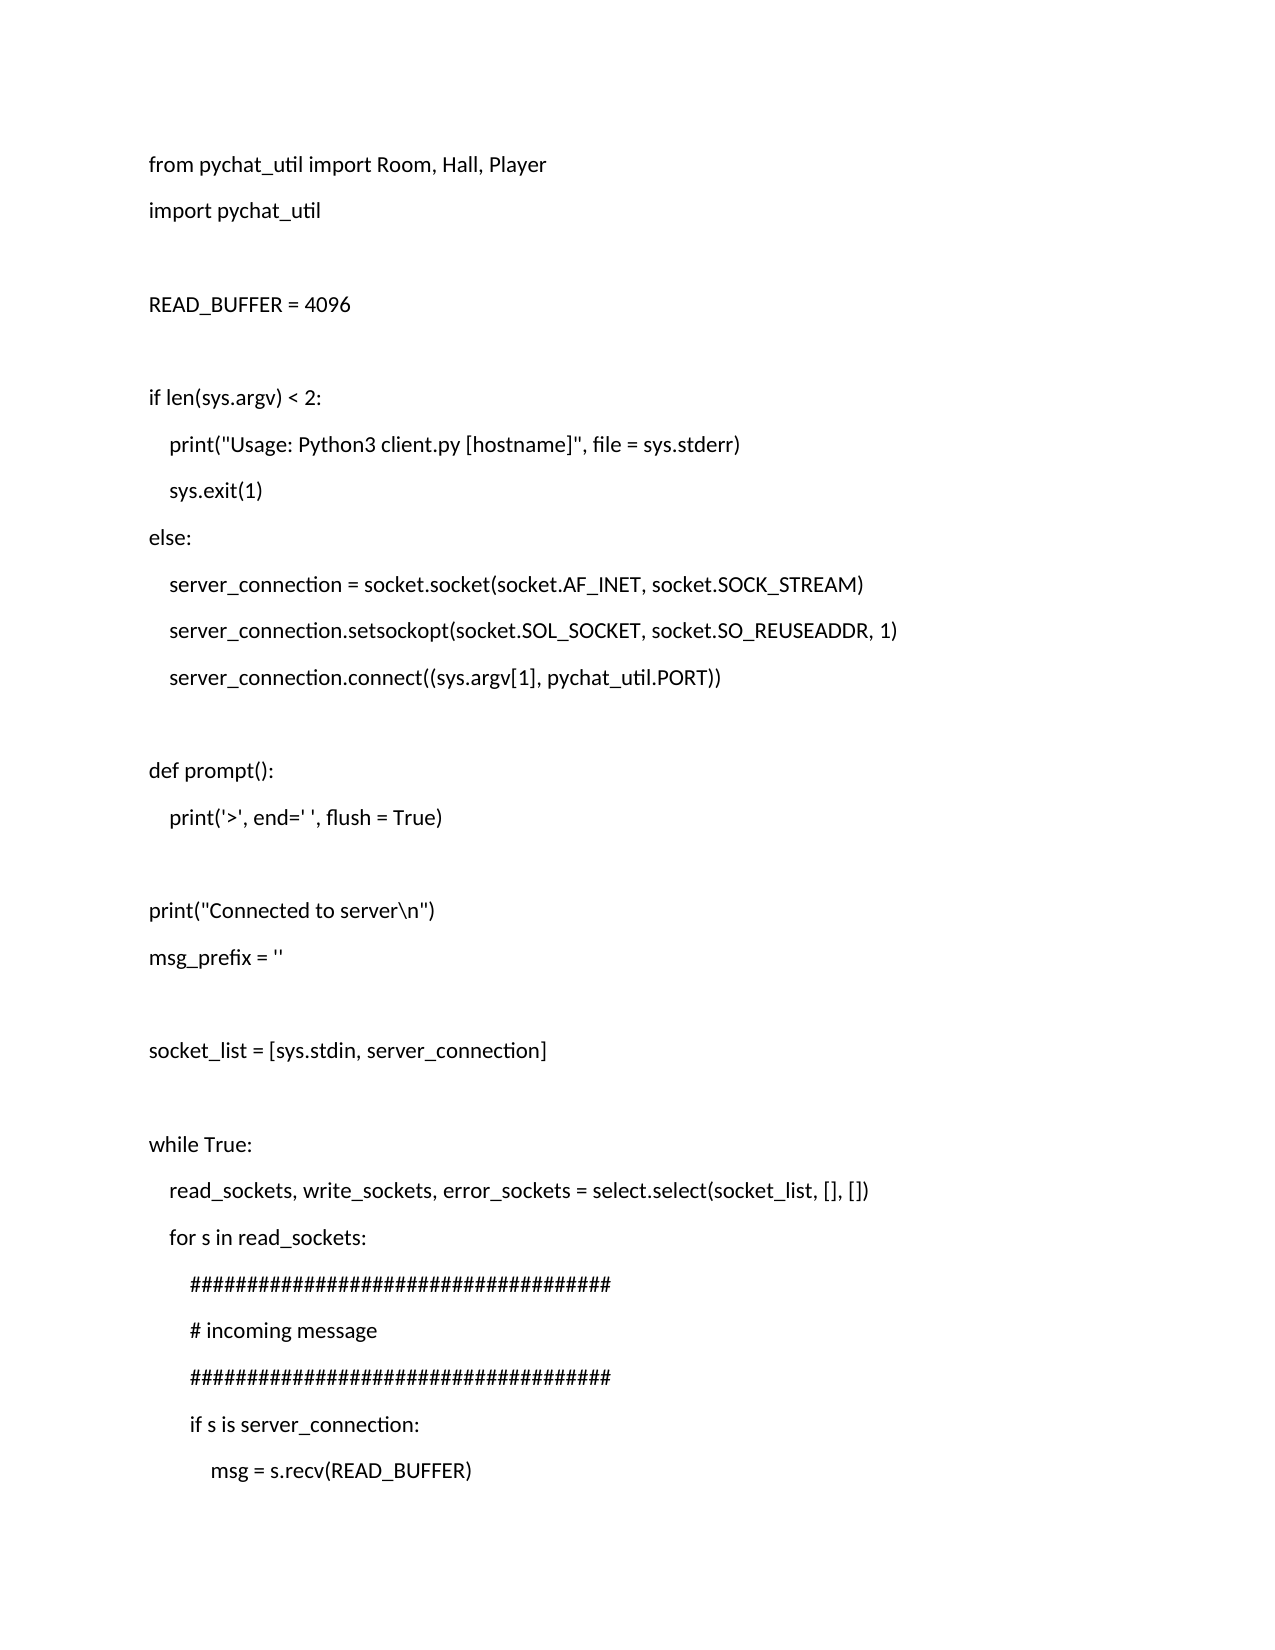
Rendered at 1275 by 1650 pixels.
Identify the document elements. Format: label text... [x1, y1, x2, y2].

text print("Connected to server\n") [148, 897, 1130, 925]
text server_connection = socket.socket(socket.AF_INET, socket.SOCK_STREAM) [148, 570, 1130, 598]
text msg_prefix = '' [148, 943, 1130, 971]
text socket_list = [sys.stdin, server_connection] [148, 1037, 1130, 1065]
text else: [148, 523, 1130, 551]
text if s is server_connection: [148, 1410, 1130, 1438]
text sys.exit(1) [148, 477, 1130, 505]
text server_connection.setsockopt(socket.SOL_SOCKET, socket.SO_REUSEADDR, 1) [148, 617, 1130, 645]
text msg = s.recv(READ_BUFFER) [148, 1457, 1130, 1485]
text def prompt(): [148, 757, 1130, 785]
text from pychat_util import Room, Hall, Player [148, 150, 1130, 178]
text for s in read_sockets: [148, 1223, 1130, 1251]
text ##################################### [148, 1270, 1130, 1298]
text server_connection.connect((sys.argv[1], pychat_util.PORT)) [148, 663, 1130, 691]
text while True: [148, 1130, 1130, 1158]
text print("Usage: Python3 client.py [hostname]", file = sys.stderr) [148, 430, 1130, 458]
text print('>', end=' ', flush = True) [148, 803, 1130, 831]
text if len(sys.argv) < 2: [148, 383, 1130, 411]
text import pychat_util [148, 197, 1130, 225]
text READ_BUFFER = 4096 [148, 290, 1130, 318]
text ##################################### [148, 1363, 1130, 1391]
text read_sockets, write_sockets, error_sockets = select.select(socket_list, [], []) [148, 1177, 1130, 1205]
text # incoming message [148, 1317, 1130, 1345]
